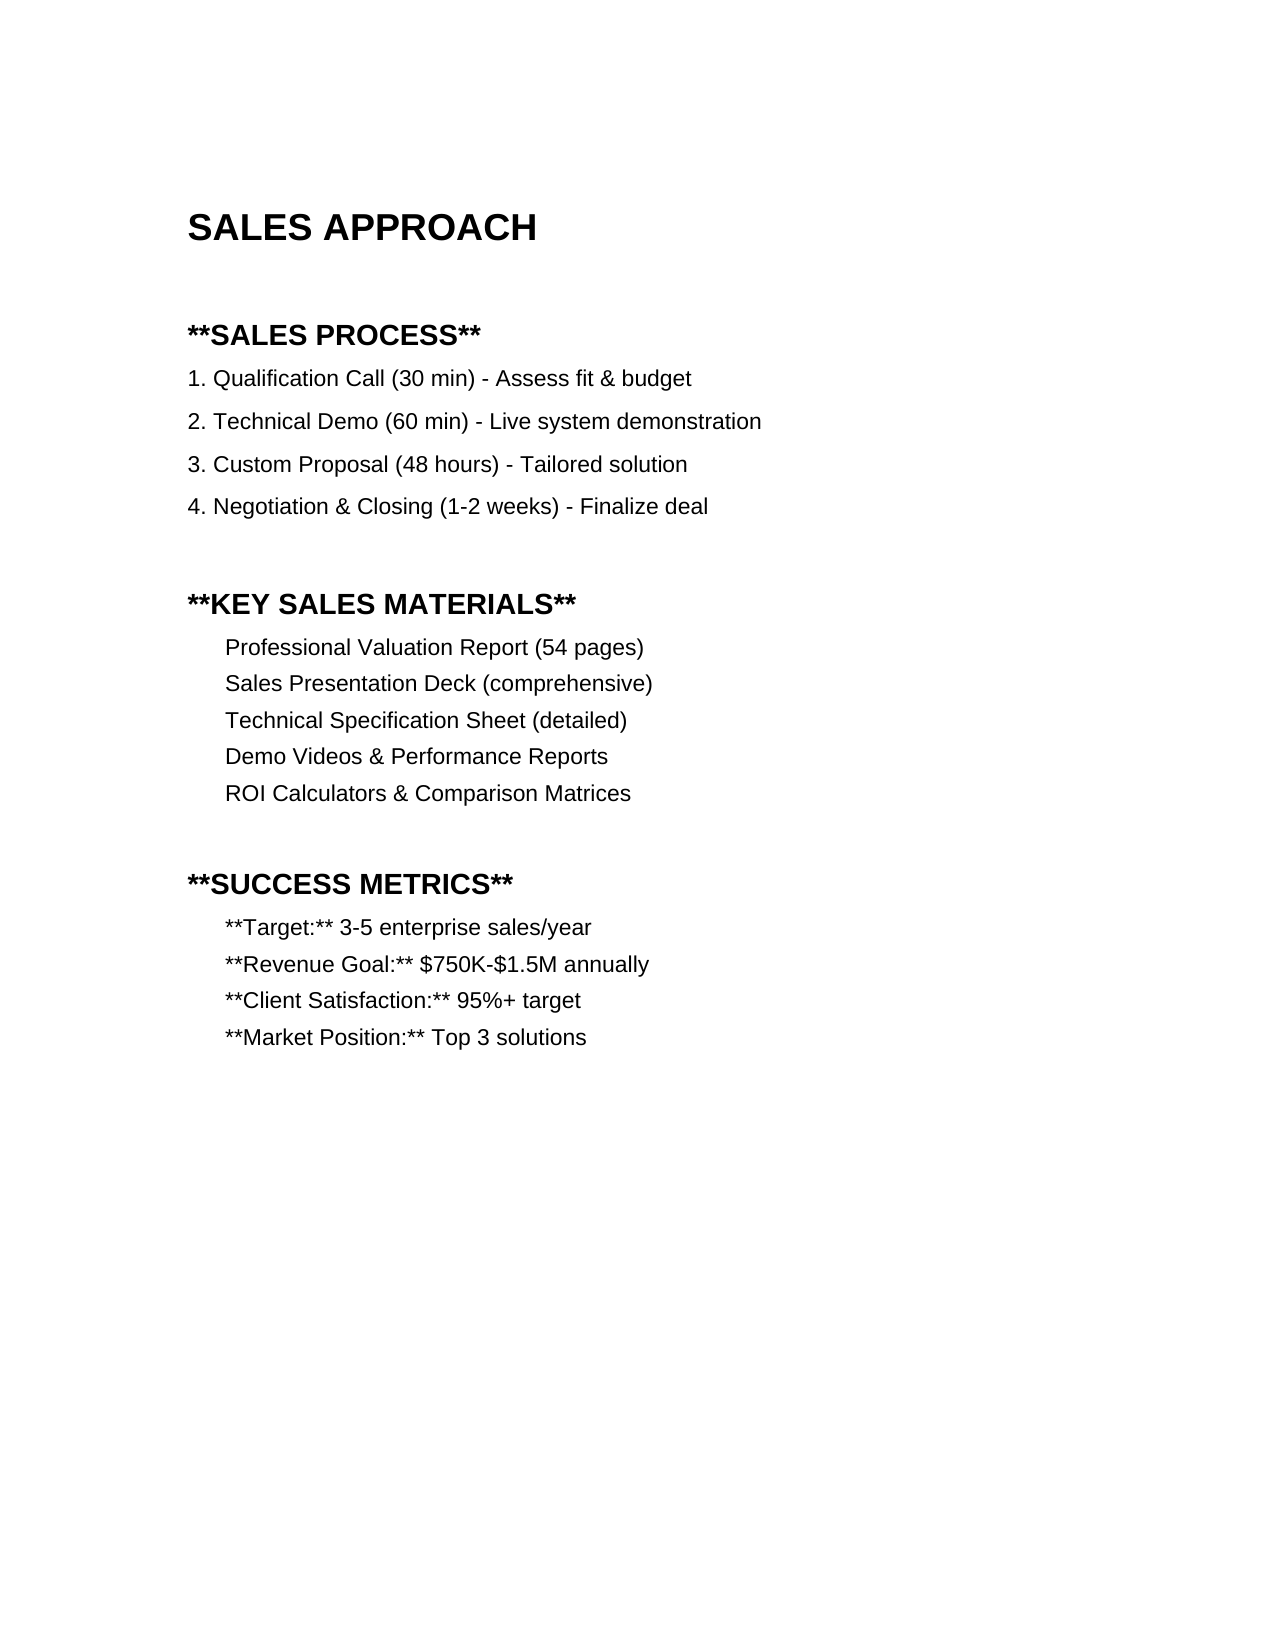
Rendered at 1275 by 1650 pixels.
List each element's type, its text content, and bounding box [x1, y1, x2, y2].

text Professional Valuation Report (54 pages) [225, 634, 1087, 660]
text Demo Videos & Performance Reports [225, 743, 1087, 770]
text 3. Custom Proposal (48 hours) - Tailored solution [187, 451, 1087, 477]
text Technical Specification Sheet (detailed) [225, 707, 1087, 733]
subtitle SALES APPROACH [187, 205, 1087, 248]
text **Market Position:** Top 3 solutions [225, 1023, 1087, 1050]
text 1. Qualification Call (30 min) - Assess fit & budget [187, 365, 1087, 392]
text 2. Technical Demo (60 min) - Live system demonstration [187, 408, 1087, 434]
text ROI Calculators & Comparison Matrices [225, 780, 1087, 806]
text **Revenue Goal:** $750K-$1.5M annually [225, 951, 1087, 977]
text **Client Satisfaction:** 95%+ target [225, 987, 1087, 1013]
text Sales Presentation Deck (comprehensive) [225, 670, 1087, 697]
subtitle **SALES PROCESS** [187, 318, 1087, 352]
text **Target:** 3-5 enterprise sales/year [225, 914, 1087, 941]
subtitle **SUCCESS METRICS** [187, 867, 1087, 901]
text 4. Negotiation & Closing (1-2 weeks) - Finalize deal [187, 493, 1087, 520]
subtitle **KEY SALES MATERIALS** [187, 587, 1087, 621]
